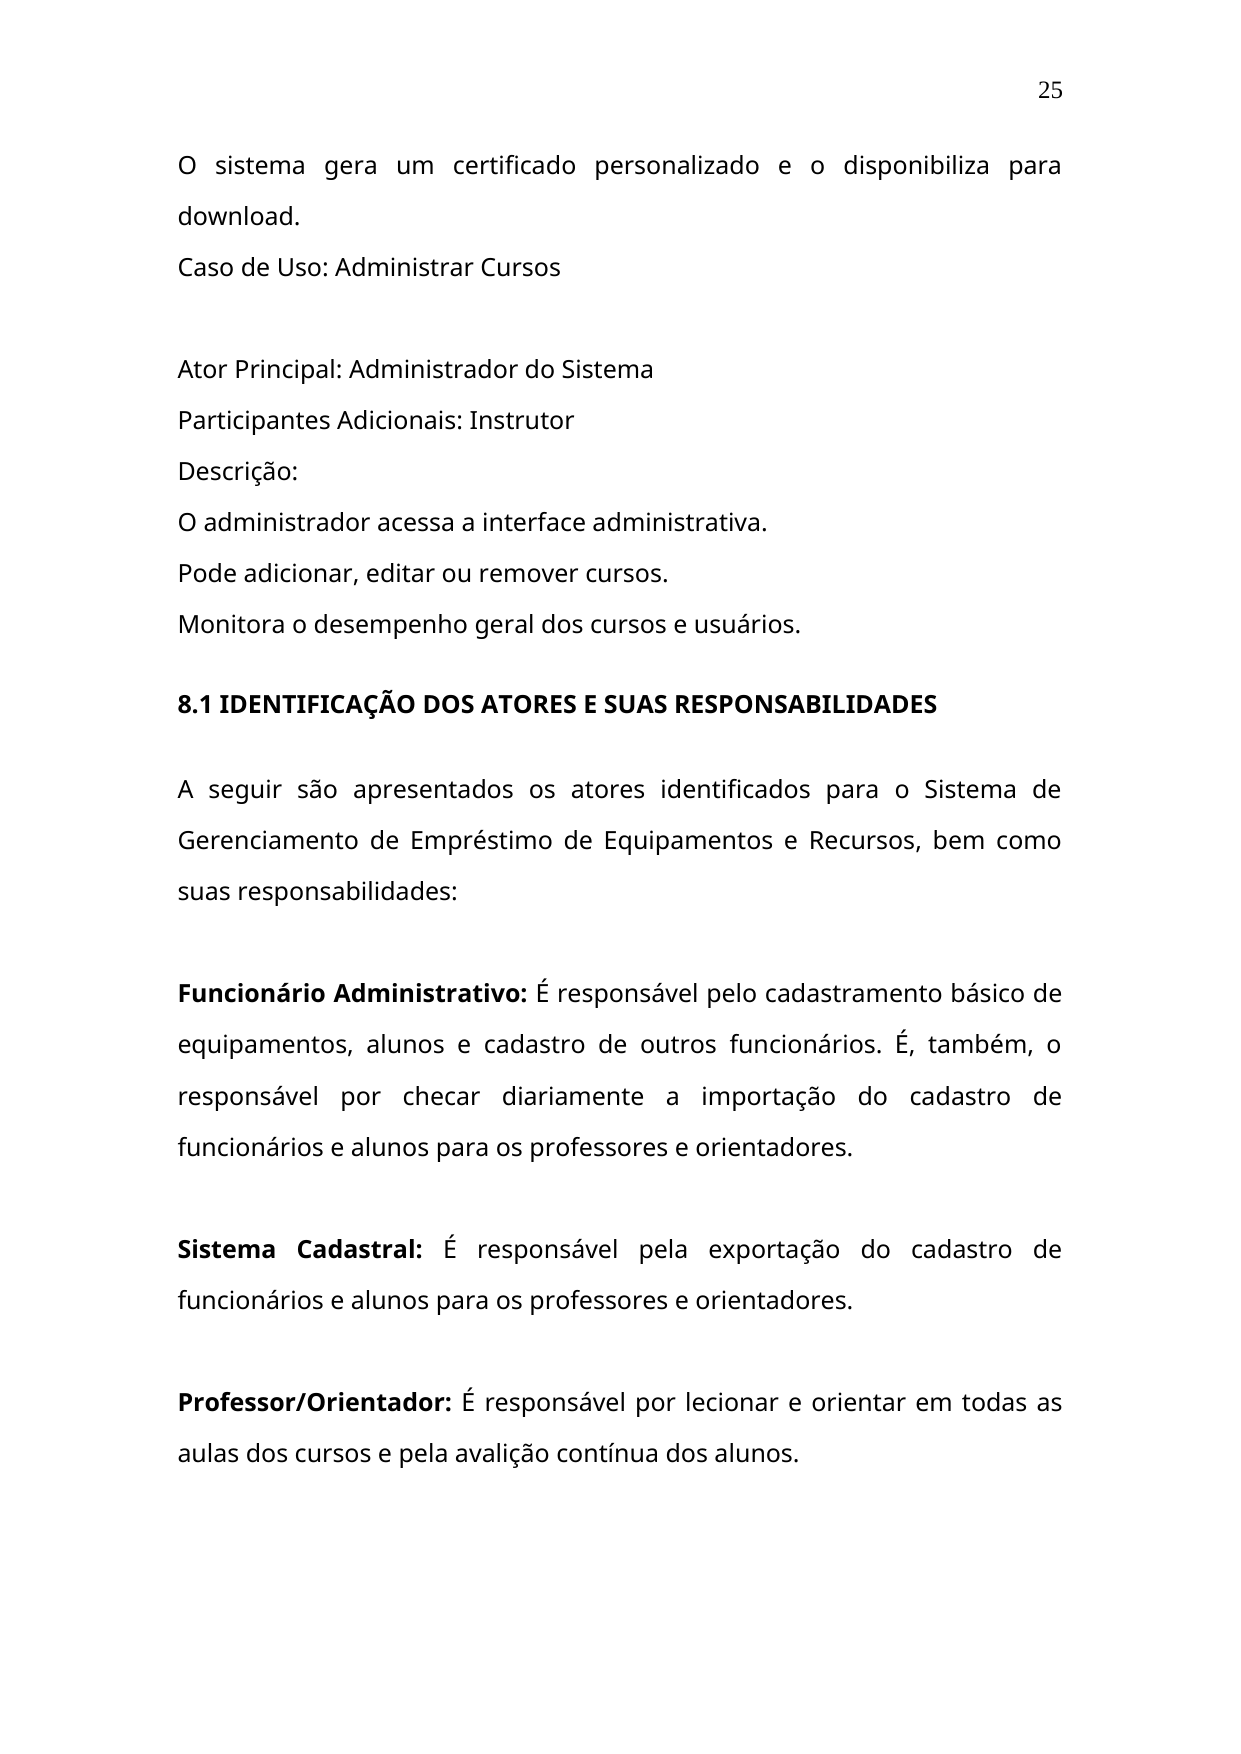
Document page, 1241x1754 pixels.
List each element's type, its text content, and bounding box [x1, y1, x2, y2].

text 8.1 IDENTIFICAÇÃO DOS ATORES E SUAS RESPONSABILIDADES [177, 687, 1063, 721]
text Pode adicionar, editar ou remover cursos. [177, 556, 1063, 590]
text O sistema gera um certificado personalizado e o disponibiliza para download. [177, 148, 1063, 233]
text O administrador acessa a interface administrativa. [177, 505, 1063, 539]
text Professor/Orientador: É responsável por lecionar e orientar em todas as aulas dos cursos e pela avalição contínua dos alunos. [177, 1384, 1063, 1469]
text Caso de Uso: Administrar Cursos [177, 250, 1063, 284]
text Descrição: [177, 454, 1063, 488]
text A seguir são apresentados os atores identificados para o Sistema de Gerenciamento de Empréstimo de Equipamentos e Recursos, bem como suas responsabilidades: [177, 772, 1063, 908]
text Sistema Cadastral: É responsável pela exportação do cadastro de funcionários e alunos para os professores e orientadores. [177, 1231, 1063, 1316]
text Monitora o desempenho geral dos cursos e usuários. [177, 607, 1063, 641]
text Ator Principal: Administrador do Sistema [177, 352, 1063, 386]
text Participantes Adicionais: Instrutor [177, 403, 1063, 437]
text Funcionário Administrativo: É responsável pelo cadastramento básico de equipamentos, alunos e cadastro de outros funcionários. É, também, o responsável por checar diariamente a importação do cadastro de funcionários e alunos para os professores e orientadores. [177, 976, 1063, 1163]
